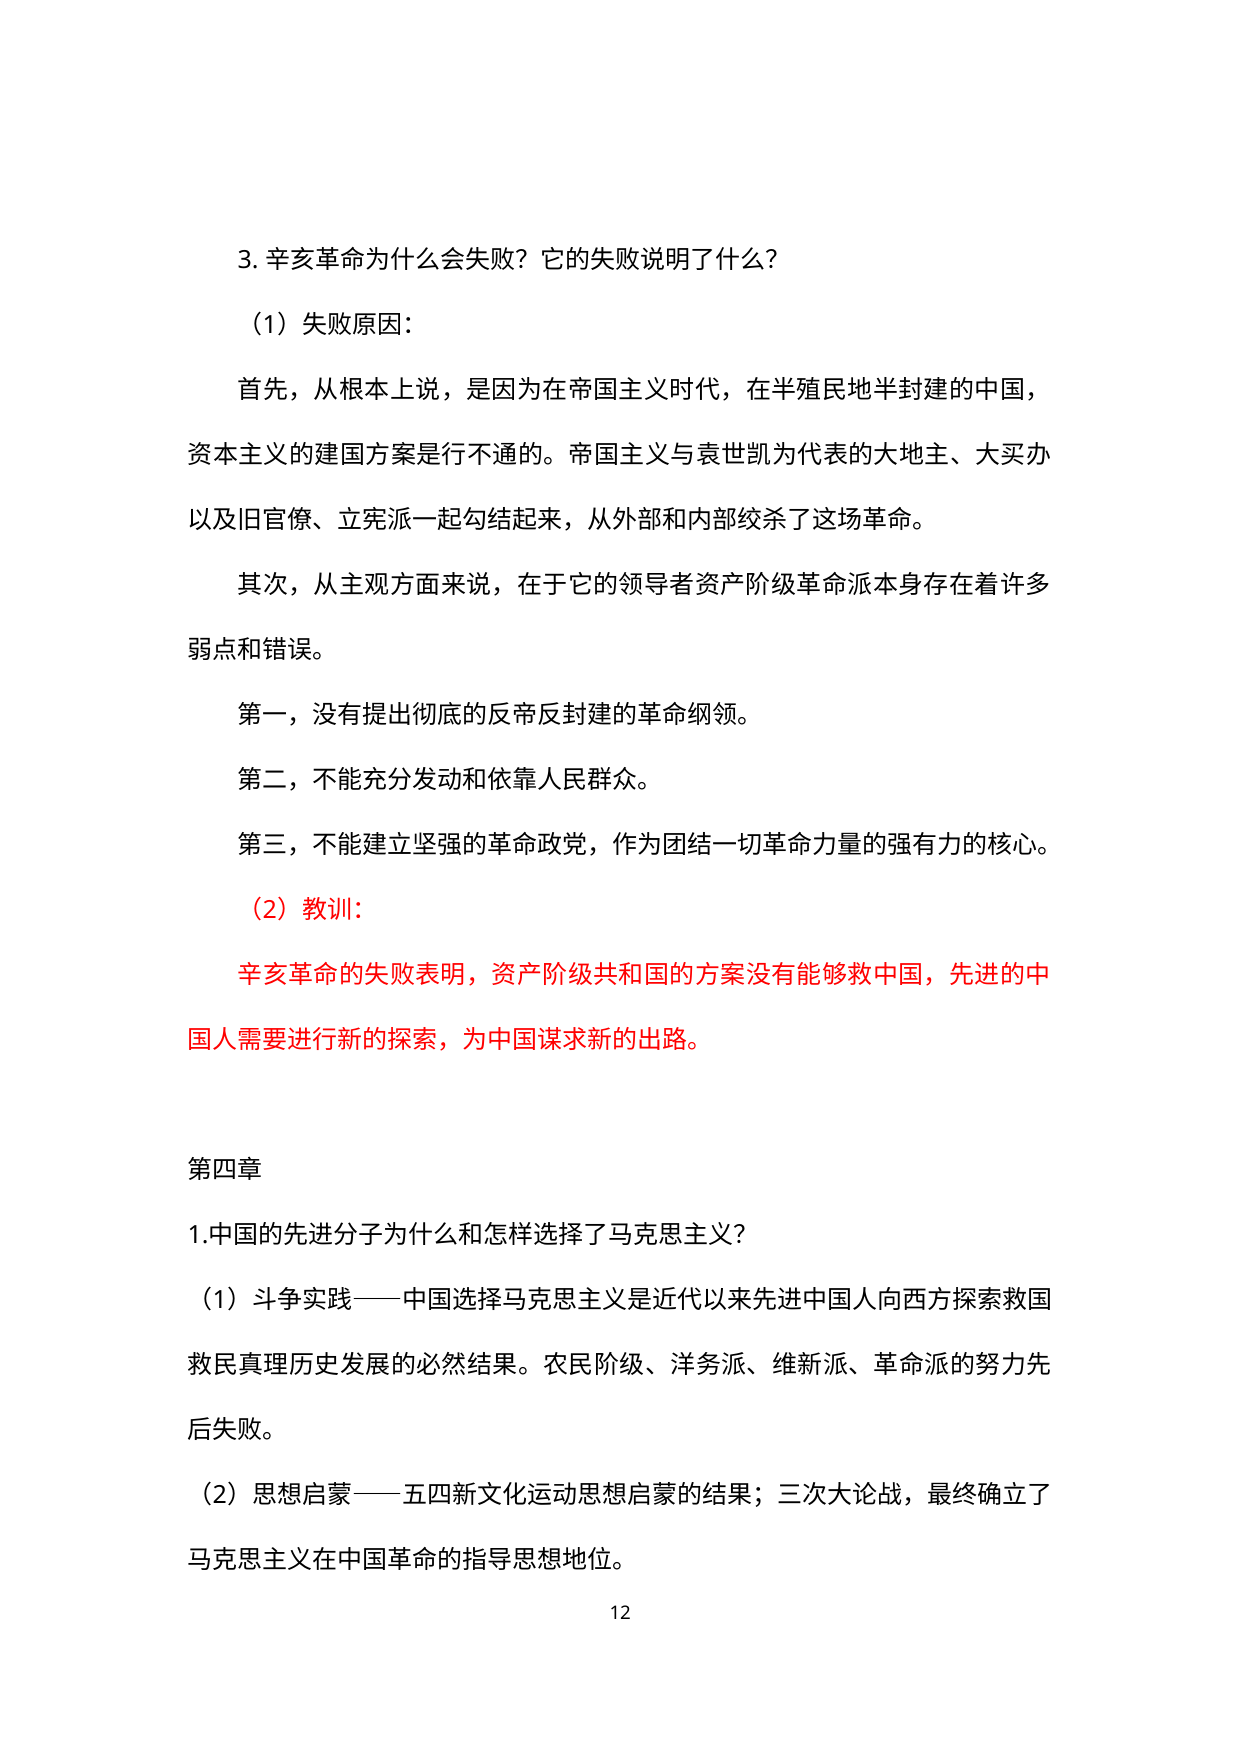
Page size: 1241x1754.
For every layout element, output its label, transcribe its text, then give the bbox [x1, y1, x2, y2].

text 1.中国的先进分子为什么和怎样选择了马克思主义？ [187, 1200, 1053, 1265]
text （1）失败原因： [187, 290, 1053, 355]
text 其次，从主观方面来说，在于它的领导者资产阶级革命派本身存在着许多弱点和错误。 [187, 550, 1053, 680]
text （2）思想启蒙——五四新文化运动思想启蒙的结果；三次大论战，最终确立了马克思主义在中国革命的指导思想地位。 [187, 1460, 1053, 1590]
text 第一，没有提出彻底的反帝反封建的革命纲领。 [187, 680, 1053, 745]
text 首先，从根本上说，是因为在帝国主义时代，在半殖民地半封建的中国，资本主义的建国方案是行不通的。帝国主义与袁世凯为代表的大地主、大买办以及旧官僚、立宪派一起勾结起来，从外部和内部绞杀了这场革命。 [187, 355, 1053, 550]
text 第三，不能建立坚强的革命政党，作为团结一切革命力量的强有力的核心。 [187, 810, 1053, 875]
text 辛亥革命的失败表明，资产阶级共和国的方案没有能够救中国，先进的中国人需要进行新的探索，为中国谋求新的出路。 [187, 940, 1053, 1070]
text 第二，不能充分发动和依靠人民群众。 [187, 745, 1053, 810]
text 第四章 [187, 1135, 1053, 1200]
text （1）斗争实践——中国选择马克思主义是近代以来先进中国人向西方探索救国救民真理历史发展的必然结果。农民阶级、洋务派、维新派、革命派的努力先后失败。 [187, 1265, 1053, 1460]
text （2）教训： [187, 875, 1053, 940]
text 3. 辛亥革命为什么会失败？它的失败说明了什么？ [187, 225, 1053, 290]
